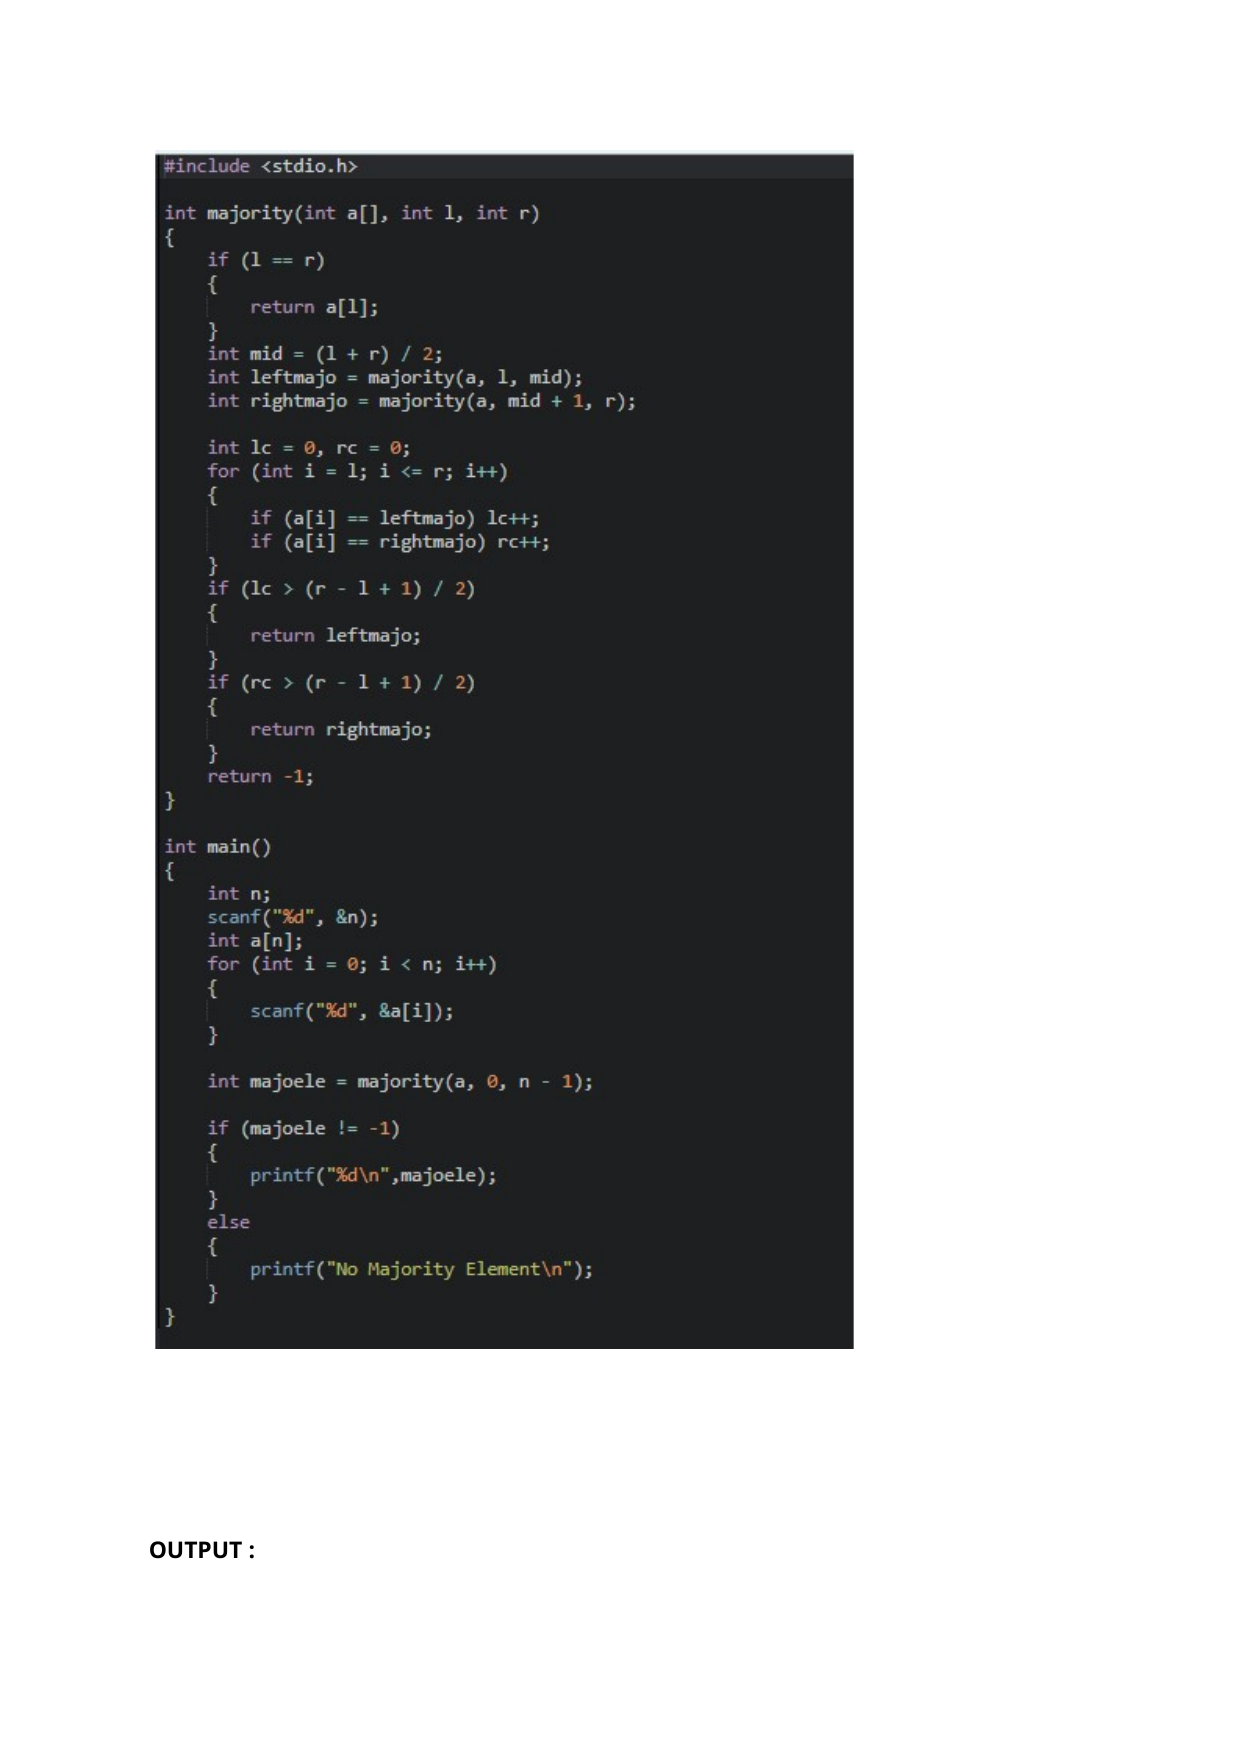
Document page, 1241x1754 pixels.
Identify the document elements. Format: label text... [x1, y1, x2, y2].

text OUTPUT : [148, 1534, 339, 1566]
picture [155, 150, 854, 1349]
